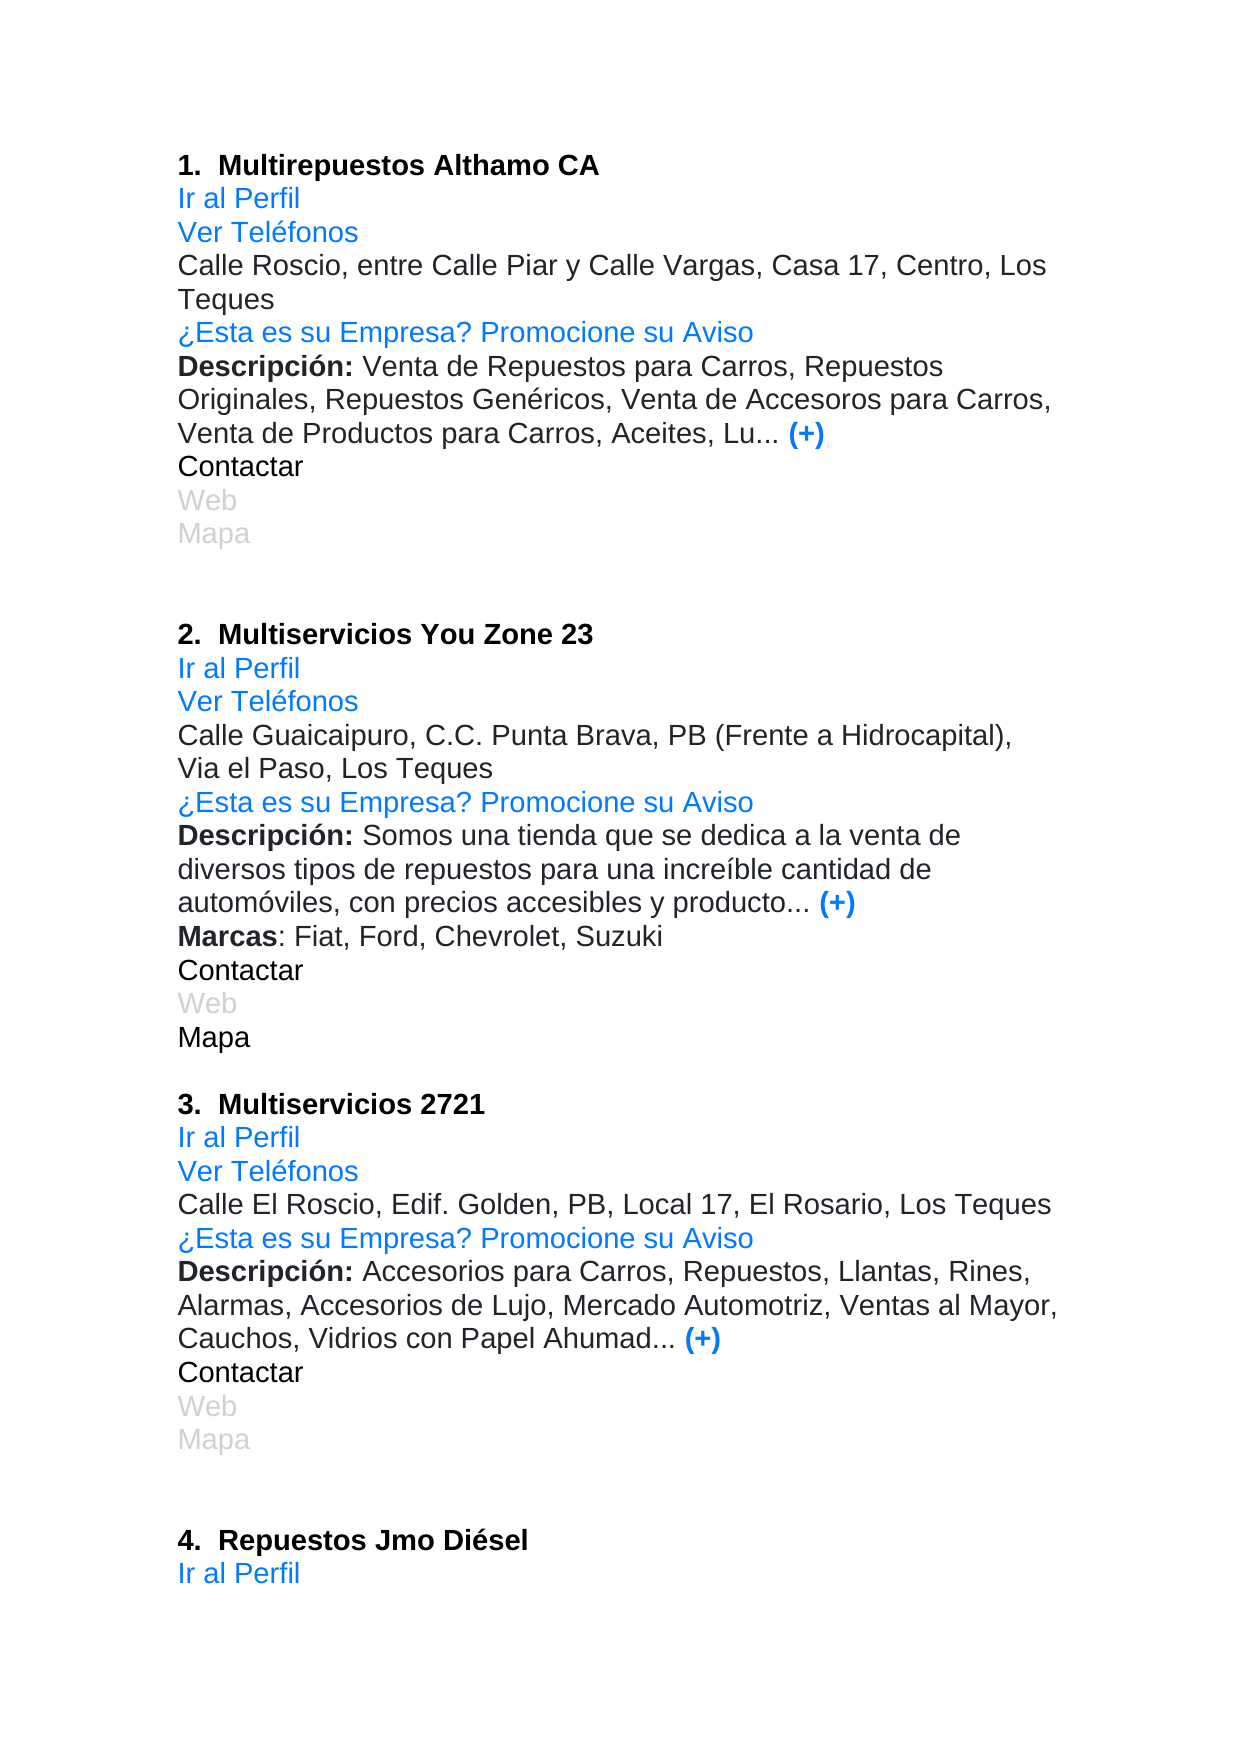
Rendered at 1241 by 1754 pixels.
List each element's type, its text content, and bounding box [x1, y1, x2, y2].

text Contactar [177, 1355, 1063, 1389]
text Mapa [177, 517, 1063, 550]
text ¿Esta es su Empresa? Promocione su Aviso [177, 1221, 1063, 1254]
text Mapa [177, 1422, 1063, 1456]
text Web [177, 1389, 1063, 1422]
text 4. Repuestos Jmo Diésel [177, 1523, 1063, 1556]
text Calle Guaicaipuro, C.C. Punta Brava, PB (Frente a Hidrocapital), Via el Paso, Los Teques [177, 718, 1063, 785]
text Descripción: Somos una tienda que se dedica a la venta de diversos tipos de repuestos para una increíble cantidad de automóviles, con precios accesibles y producto... (+) [177, 818, 1063, 919]
text Calle Roscio, entre Calle Piar y Calle Vargas, Casa 17, Centro, Los Teques [177, 248, 1063, 315]
text ¿Esta es su Empresa? Promocione su Aviso [177, 785, 1063, 818]
text 1. Multirepuestos Althamo CA [177, 148, 1063, 181]
text Descripción: Accesorios para Carros, Repuestos, Llantas, Rines, Alarmas, Accesorios de Lujo, Mercado Automotriz, Ventas al Mayor, Cauchos, Vidrios con Papel Ahumad... (+) [177, 1254, 1063, 1355]
text Contactar [177, 953, 1063, 986]
text Marcas: Fiat, Ford, Chevrolet, Suzuki [177, 919, 1063, 953]
text Ir al Perfil [177, 1120, 1063, 1154]
text Ver Teléfonos [177, 215, 1063, 248]
text Contactar [177, 449, 1063, 483]
text Ver Teléfonos [177, 1154, 1063, 1187]
text 3. Multiservicios 2721 [177, 1087, 1063, 1120]
text Ir al Perfil [177, 181, 1063, 215]
text Web [177, 483, 1063, 517]
text Mapa [177, 1020, 1063, 1053]
text Ir al Perfil [177, 1556, 1063, 1590]
text Calle El Roscio, Edif. Golden, PB, Local 17, El Rosario, Los Teques [177, 1187, 1063, 1221]
text ¿Esta es su Empresa? Promocione su Aviso [177, 315, 1063, 349]
text Ir al Perfil [177, 651, 1063, 684]
text Ver Teléfonos [177, 684, 1063, 718]
text Descripción: Venta de Repuestos para Carros, Repuestos Originales, Repuestos Genéricos, Venta de Accesoros para Carros, Venta de Productos para Carros, Aceites, Lu... (+) [177, 349, 1063, 449]
text Web [177, 986, 1063, 1020]
text 2. Multiservicios You Zone 23 [177, 617, 1063, 651]
